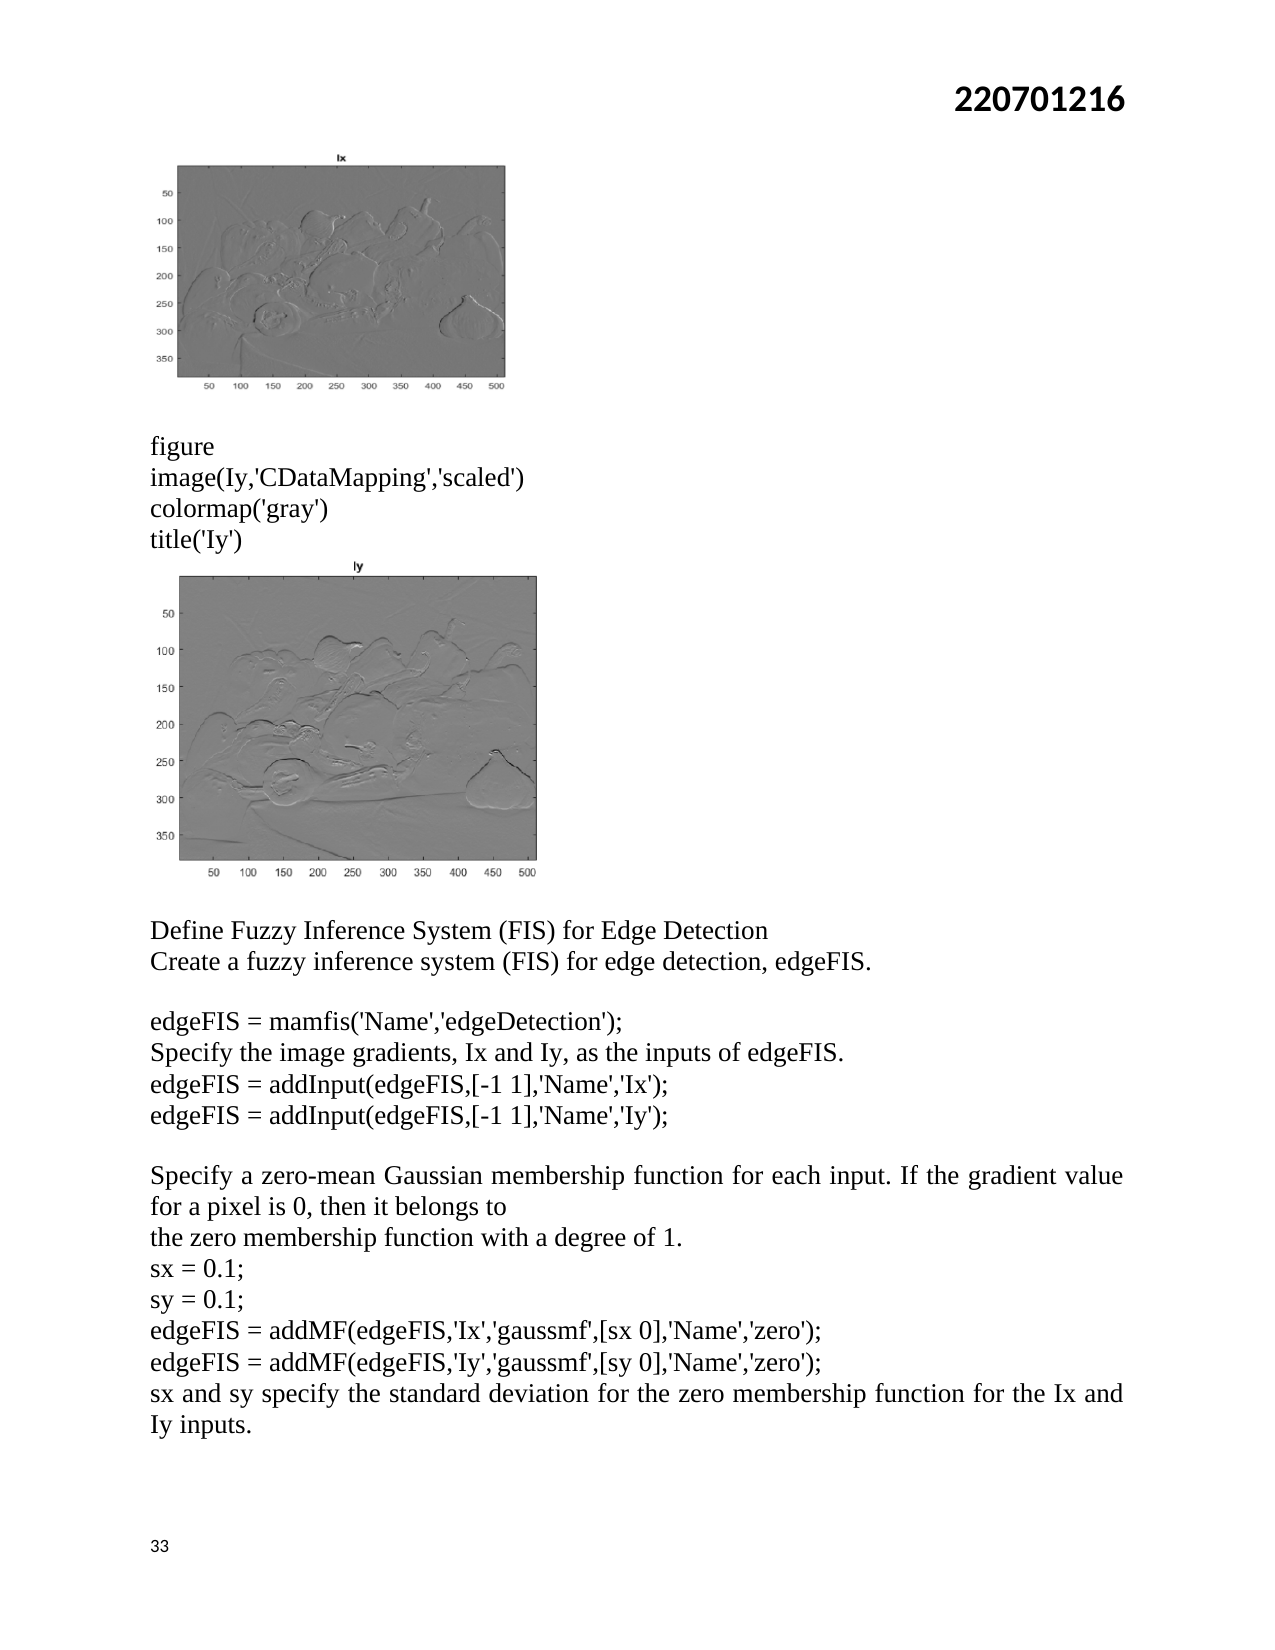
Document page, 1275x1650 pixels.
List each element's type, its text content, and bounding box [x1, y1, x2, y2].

text Define Fuzzy Inference System (FIS) for Edge Detection [150, 914, 1125, 946]
text sx = 0.1; [150, 1252, 1125, 1283]
text colormap('gray') [150, 492, 1125, 523]
text edgeFIS = addInput(edgeFIS,[-1 1],'Name','Iy'); [150, 1099, 1125, 1130]
picture [150, 150, 519, 401]
text sy = 0.1; [150, 1283, 1125, 1314]
text edgeFIS = addInput(edgeFIS,[-1 1],'Name','Ix'); [150, 1068, 1125, 1099]
text image(Iy,'CDataMapping','scaled') [150, 461, 1125, 492]
picture [150, 554, 560, 886]
text the zero membership function with a degree of 1. [150, 1221, 1125, 1252]
text Specify a zero-mean Gaussian membership function for each input. If the gradient value for a pixel is 0, then it belongs to [150, 1159, 1125, 1221]
text edgeFIS = addMF(edgeFIS,'Ix','gaussmf',[sx 0],'Name','zero'); [150, 1314, 1125, 1346]
text Specify the image gradients, Ix and Iy, as the inputs of edgeFIS. [150, 1037, 1125, 1068]
text edgeFIS = mamfis('Name','edgeDetection'); [150, 1005, 1125, 1037]
text title('Iy') [150, 523, 1125, 554]
text figure [150, 430, 1125, 461]
text sx and sy specify the standard deviation for the zero membership function for the Ix and Iy inputs. [150, 1377, 1125, 1439]
text edgeFIS = addMF(edgeFIS,'Iy','gaussmf',[sy 0],'Name','zero'); [150, 1346, 1125, 1377]
text Create a fuzzy inference system (FIS) for edge detection, edgeFIS. [150, 946, 1125, 977]
